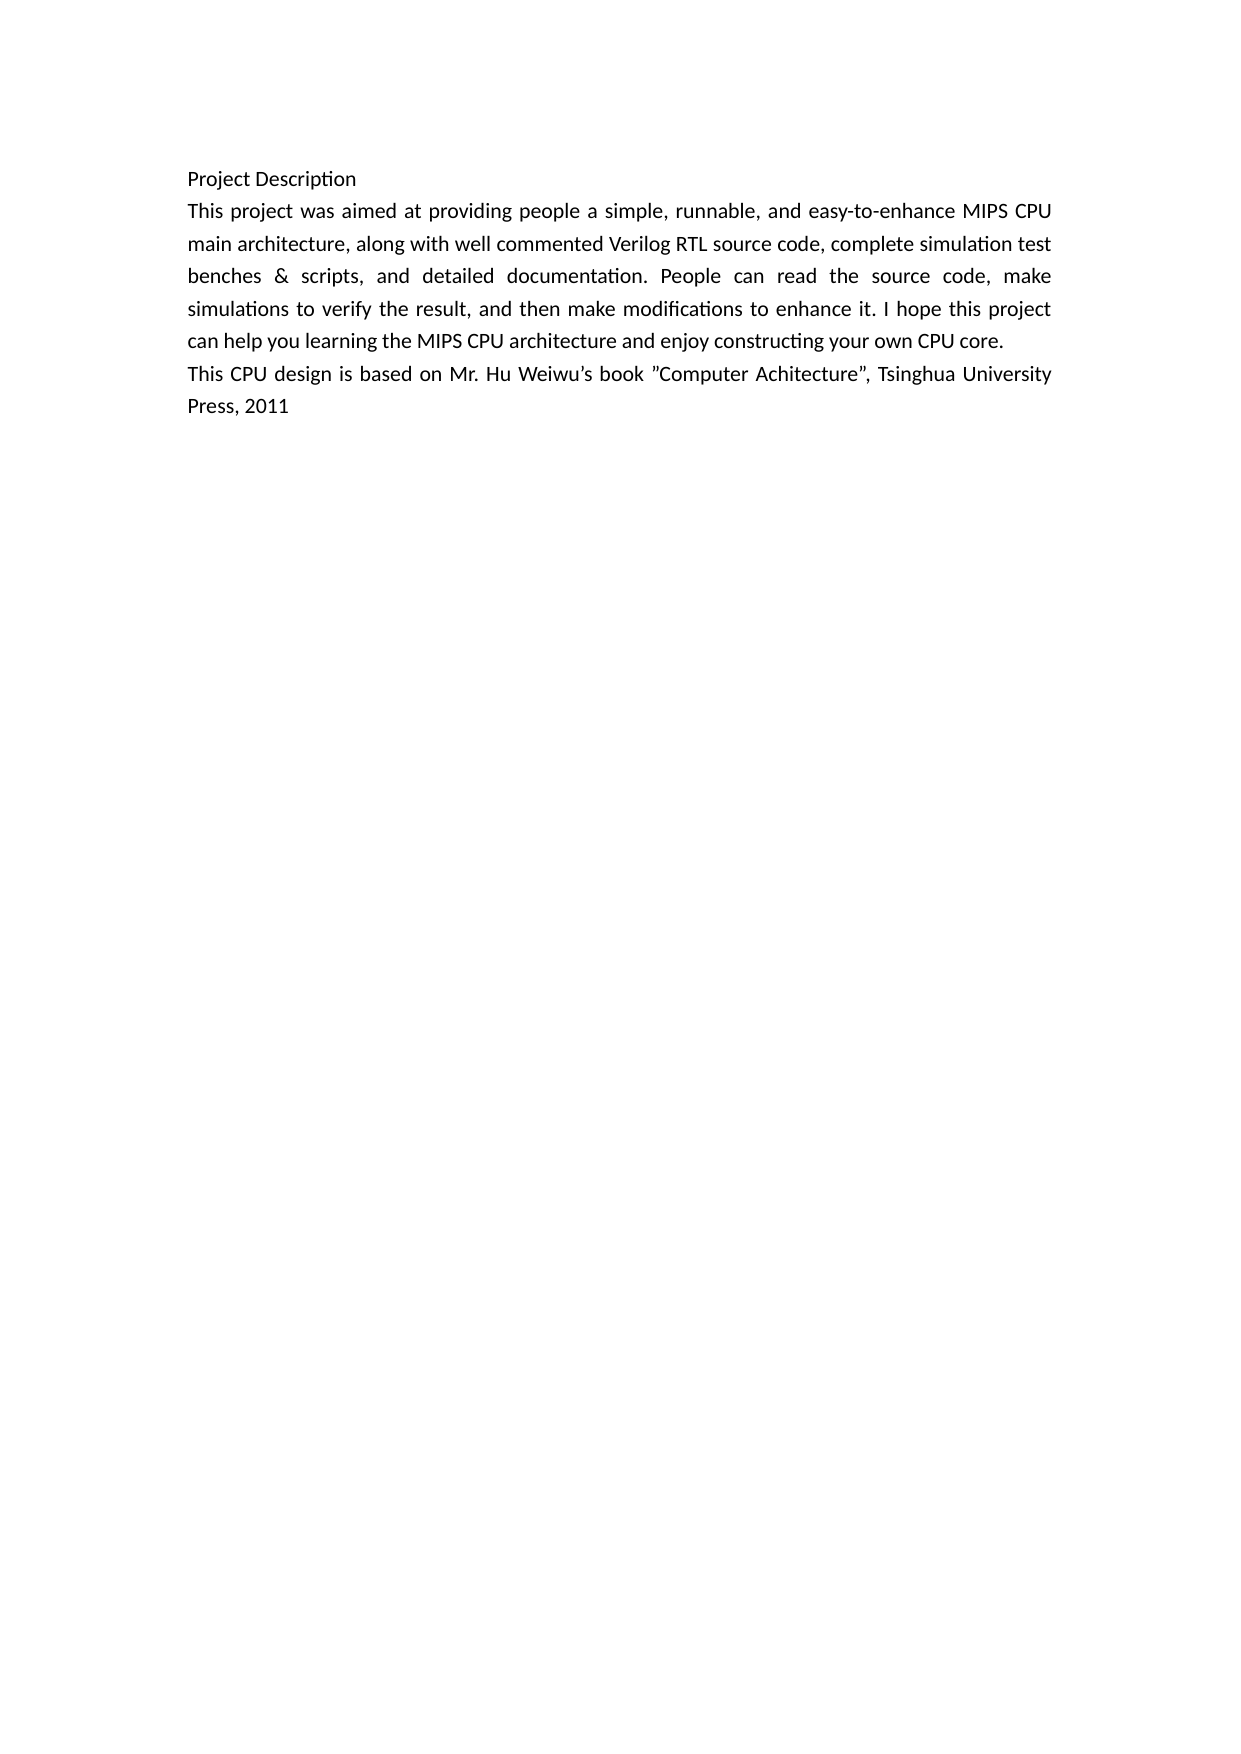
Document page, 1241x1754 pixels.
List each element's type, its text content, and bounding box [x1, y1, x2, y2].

text This CPU design is based on Mr. Hu Weiwu’s book ”Computer Achitecture”, Tsinghua University Press, 2011 [187, 357, 1053, 422]
text Project Description [187, 162, 1053, 194]
text This project was aimed at providing people a simple, runnable, and easy-to-enhance MIPS CPU main architecture, along with well commented Verilog RTL source code, complete simulation test benches & scripts, and detailed documentation. People can read the source code, make simulations to verify the result, and then make modifications to enhance it. I hope this project can help you learning the MIPS CPU architecture and enjoy constructing your own CPU core. [187, 194, 1053, 357]
